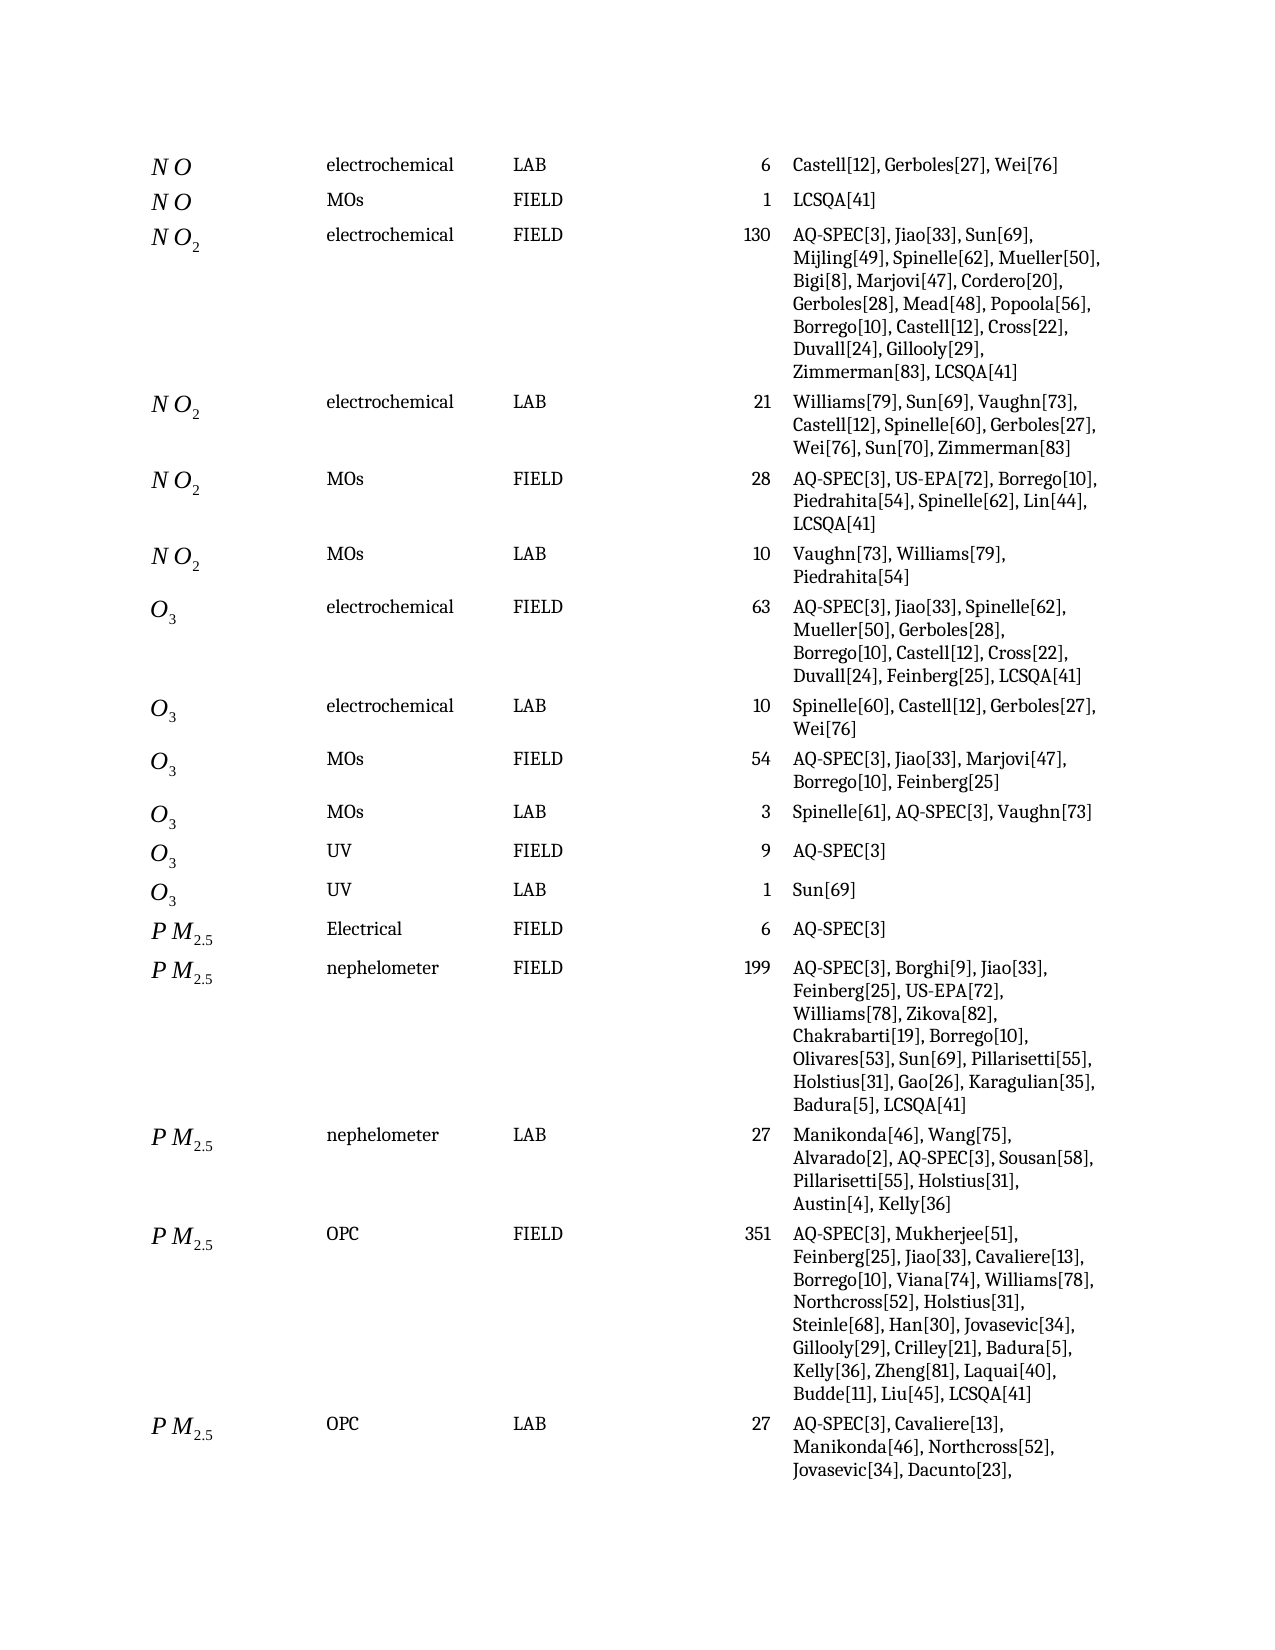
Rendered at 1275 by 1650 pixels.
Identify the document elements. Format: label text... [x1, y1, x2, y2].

table_cell 1 [647, 875, 782, 914]
table_cell FIELD [502, 744, 647, 797]
table_cell electrochemical [315, 150, 502, 185]
table_cell MOs [315, 798, 502, 836]
table_cell [139, 185, 315, 220]
table_cell FIELD [502, 220, 647, 387]
table_cell [139, 1120, 315, 1219]
table_cell MOs [315, 185, 502, 220]
table_cell 63 [647, 593, 782, 691]
table_cell 10 [647, 539, 782, 592]
table_cell [139, 150, 315, 185]
table_cell AQ-SPEC[3], US-EPA[72], Borrego[10], Piedrahita[54], Spinelle[62], Lin[44], LCSQA[41] [782, 463, 1114, 539]
table_cell [139, 744, 315, 797]
table_cell [139, 691, 315, 744]
table_cell AQ-SPEC[3], Borghi[9], Jiao[33], Feinberg[25], US-EPA[72], Williams[78], Zikova[82], Chakrabarti[19], Borrego[10], Olivares[53], Sun[69], Pillarisetti[55], Holstius[31], Gao[26], Karagulian[35], Badura[5], LCSQA[41] [782, 953, 1114, 1120]
table_cell Manikonda[46], Wang[75], Alvarado[2], AQ-SPEC[3], Sousan[58], Pillarisetti[55], Holstius[31], Austin[4], Kelly[36] [782, 1120, 1114, 1219]
table_cell LAB [502, 539, 647, 592]
table_cell Spinelle[61], AQ-SPEC[3], Vaughn[73] [782, 798, 1114, 836]
table_cell 1 [647, 185, 782, 220]
table_cell [139, 875, 315, 914]
table_cell 21 [647, 388, 782, 463]
table_cell FIELD [502, 953, 647, 1120]
table_cell MOs [315, 744, 502, 797]
table_cell OPC [315, 1219, 502, 1409]
table_cell [139, 1409, 315, 1481]
table_cell [139, 388, 315, 463]
table_cell 54 [647, 744, 782, 797]
table_cell nephelometer [315, 1120, 502, 1219]
table_cell nephelometer [315, 953, 502, 1120]
table_cell AQ-SPEC[3], Cavaliere[13], Manikonda[46], Northcross[52], Jovasevic[34], Dacunto[23], Sousan[59], Kelly[36] [782, 1409, 1114, 1481]
table_cell MOs [315, 539, 502, 592]
table_cell [139, 463, 315, 539]
table_cell Castell[12], Gerboles[27], Wei[76] [782, 150, 1114, 185]
table_cell FIELD [502, 463, 647, 539]
table_cell LAB [502, 875, 647, 914]
table_cell AQ-SPEC[3], Jiao[33], Spinelle[62], Mueller[50], Gerboles[28], Borrego[10], Castell[12], Cross[22], Duvall[24], Feinberg[25], LCSQA[41] [782, 593, 1114, 691]
table_cell AQ-SPEC[3], Mukherjee[51], Feinberg[25], Jiao[33], Cavaliere[13], Borrego[10], Viana[74], Williams[78], Northcross[52], Holstius[31], Steinle[68], Han[30], Jovasevic[34], Gillooly[29], Crilley[21], Badura[5], Kelly[36], Zheng[81], Laquai[40], Budde[11], Liu[45], LCSQA[41] [782, 1219, 1114, 1409]
table_cell LAB [502, 1409, 647, 1481]
table_cell 199 [647, 953, 782, 1120]
table_cell LAB [502, 150, 647, 185]
table_cell [139, 953, 315, 1120]
table_cell LAB [502, 388, 647, 463]
table_cell FIELD [502, 185, 647, 220]
table_cell 3 [647, 798, 782, 836]
table_cell LAB [502, 1120, 647, 1219]
table_cell 351 [647, 1219, 782, 1409]
table_cell 27 [647, 1120, 782, 1219]
table_cell 130 [647, 220, 782, 387]
table_cell [139, 914, 315, 953]
table_cell Spinelle[60], Castell[12], Gerboles[27], Wei[76] [782, 691, 1114, 744]
table_cell MOs [315, 463, 502, 539]
table_cell FIELD [502, 836, 647, 875]
table_cell electrochemical [315, 220, 502, 387]
table_cell electrochemical [315, 593, 502, 691]
table_cell FIELD [502, 914, 647, 953]
table_cell Sun[69] [782, 875, 1114, 914]
table_cell [139, 220, 315, 387]
table_cell 28 [647, 463, 782, 539]
table_cell LAB [502, 691, 647, 744]
table_cell Vaughn[73], Williams[79], Piedrahita[54] [782, 539, 1114, 592]
table_cell [139, 836, 315, 875]
table_cell Williams[79], Sun[69], Vaughn[73], Castell[12], Spinelle[60], Gerboles[27], Wei[76], Sun[70], Zimmerman[83] [782, 388, 1114, 463]
table_cell AQ-SPEC[3] [782, 914, 1114, 953]
table_cell 9 [647, 836, 782, 875]
table_cell UV [315, 875, 502, 914]
table_cell AQ-SPEC[3] [782, 836, 1114, 875]
table_cell AQ-SPEC[3], Jiao[33], Marjovi[47], Borrego[10], Feinberg[25] [782, 744, 1114, 797]
table_cell 10 [647, 691, 782, 744]
table_cell [139, 593, 315, 691]
table_cell 6 [647, 150, 782, 185]
table_cell OPC [315, 1409, 502, 1481]
table_cell LAB [502, 798, 647, 836]
table_cell UV [315, 836, 502, 875]
table_cell [139, 539, 315, 592]
table_cell [139, 798, 315, 836]
table_cell [139, 1219, 315, 1409]
table_cell FIELD [502, 1219, 647, 1409]
table_cell FIELD [502, 593, 647, 691]
table_cell 27 [647, 1409, 782, 1481]
table_cell AQ-SPEC[3], Jiao[33], Sun[69], Mijling[49], Spinelle[62], Mueller[50], Bigi[8], Marjovi[47], Cordero[20], Gerboles[28], Mead[48], Popoola[56], Borrego[10], Castell[12], Cross[22], Duvall[24], Gillooly[29], Zimmerman[83], LCSQA[41] [782, 220, 1114, 387]
table_cell electrochemical [315, 388, 502, 463]
table_cell Electrical [315, 914, 502, 953]
table_cell electrochemical [315, 691, 502, 744]
table_cell 6 [647, 914, 782, 953]
table_cell LCSQA[41] [782, 185, 1114, 220]
